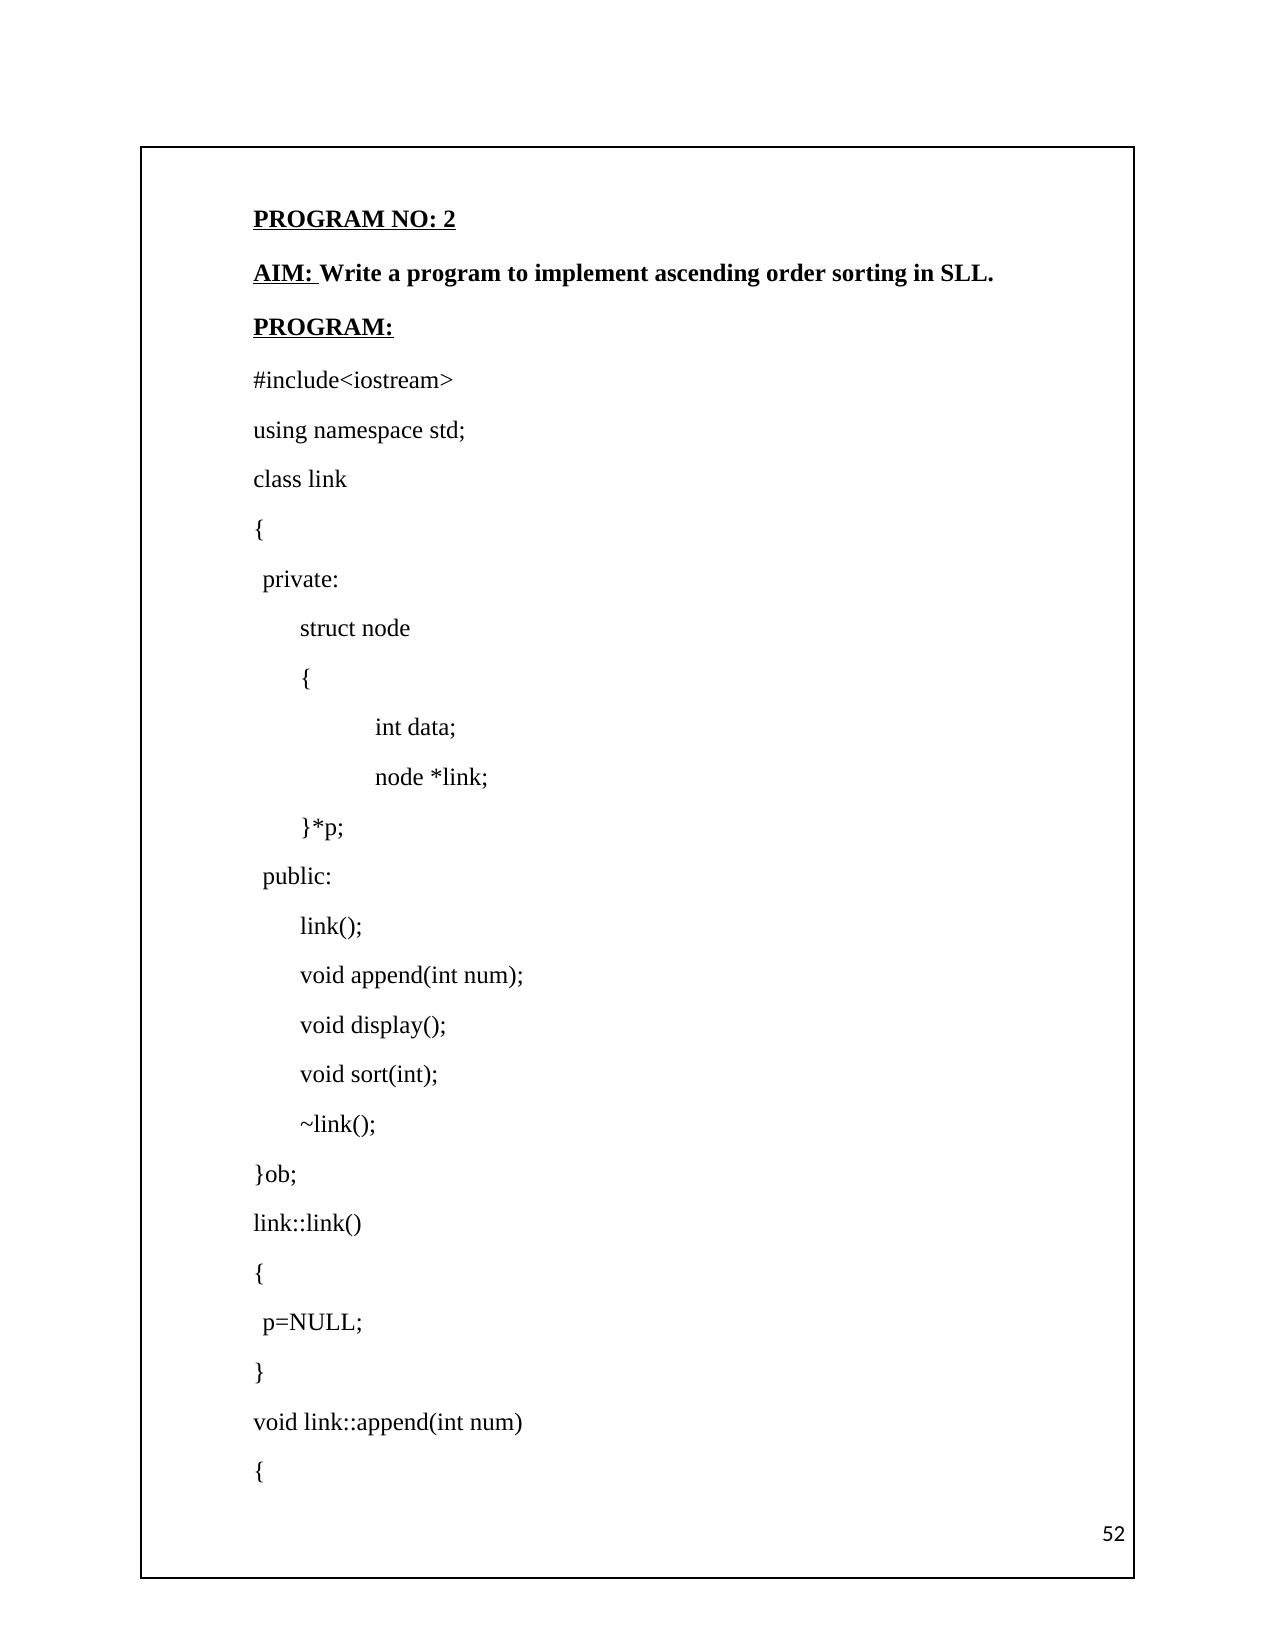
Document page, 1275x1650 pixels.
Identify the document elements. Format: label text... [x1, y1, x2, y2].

text public: [253, 861, 1125, 890]
text p=NULL; [253, 1307, 1125, 1336]
text }ob; [253, 1159, 1125, 1187]
text struct node [253, 613, 1125, 642]
text void sort(int); [253, 1059, 1125, 1088]
text ~link(); [253, 1109, 1125, 1138]
text void link::append(int num) [253, 1407, 1125, 1435]
text link::link() [253, 1208, 1125, 1237]
text node *link; [253, 762, 1125, 791]
text int data; [253, 712, 1125, 741]
text private: [253, 564, 1125, 592]
text { [253, 514, 1125, 543]
text void display(); [253, 1010, 1125, 1039]
text PROGRAM NO: 2 [253, 204, 1125, 233]
text void append(int num); [253, 960, 1125, 989]
text PROGRAM: [253, 312, 1125, 340]
text { [253, 663, 1125, 692]
text using namespace std; [253, 415, 1125, 444]
text AIM: Write a program to implement ascending order sorting in SLL. [253, 258, 1125, 286]
text } [253, 1357, 1125, 1386]
text #include<iostream> [253, 365, 1125, 394]
text { [253, 1258, 1125, 1287]
text class link [253, 464, 1125, 493]
text { [253, 1456, 1125, 1485]
text link(); [253, 911, 1125, 939]
text }*p; [253, 812, 1125, 840]
